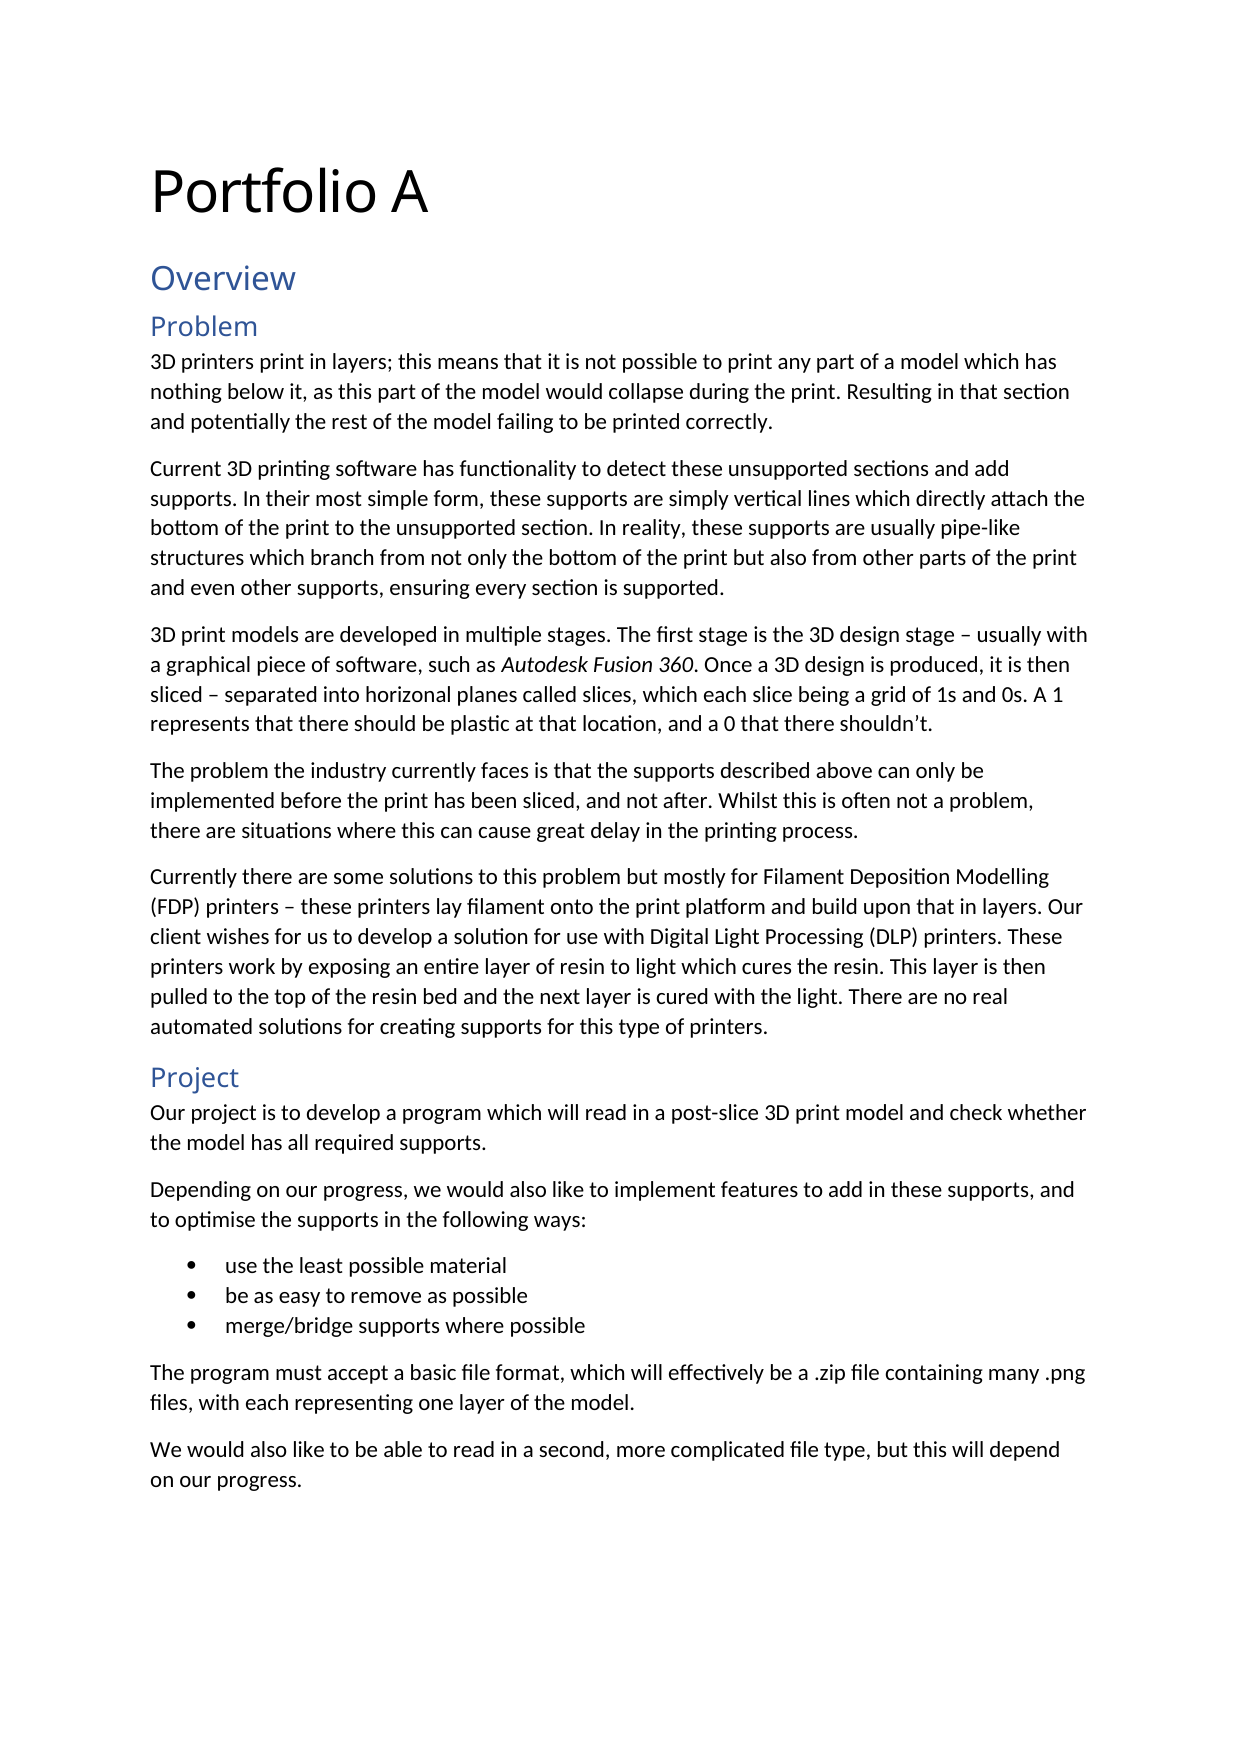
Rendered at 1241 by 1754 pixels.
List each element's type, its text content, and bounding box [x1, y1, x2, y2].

text Current 3D printing software has functionality to detect these unsupported sections and add supports. In their most simple form, these supports are simply vertical lines which directly attach the bottom of the print to the unsupported section. In reality, these supports are usually pipe-like structures which branch from not only the bottom of the print but also from other parts of the print and even other supports, ensuring every section is supported. [150, 454, 1090, 601]
title Portfolio A [150, 150, 1090, 229]
text Depending on our progress, we would also like to implement features to add in these supports, and to optimise the supports in the following ways: [150, 1175, 1090, 1233]
text The program must accept a basic file format, which will effectively be a .zip file containing many .png files, with each representing one layer of the model. [150, 1358, 1090, 1416]
subtitle Overview [150, 254, 1090, 300]
list merge/bridge supports where possible [187, 1312, 1090, 1340]
subtitle Project [150, 1058, 1090, 1095]
text Currently there are some solutions to this problem but mostly for Filament Deposition Modelling (FDP) printers – these printers lay filament onto the print platform and build upon that in layers. Our client wishes for us to develop a solution for use with Digital Light Processing (DLP) printers. These printers work by exposing an entire layer of resin to light which cures the resin. This layer is then pulled to the top of the resin bed and the next layer is cured with the light. There are no real automated solutions for creating supports for this type of printers. [150, 862, 1090, 1040]
text 3D print models are developed in multiple stages. The first stage is the 3D design stage – usually with a graphical piece of software, such as Autodesk Fusion 360. Once a 3D design is produced, it is then sliced – separated into horizonal planes called slices, which each slice being a grid of 1s and 0s. A 1 represents that there should be plastic at that location, and a 0 that there shouldn’t. [150, 620, 1090, 738]
text We would also like to be able to read in a second, more complicated file type, but this will depend on our progress. [150, 1435, 1090, 1493]
list be as easy to remove as possible [187, 1281, 1090, 1309]
subtitle Problem [150, 308, 1090, 344]
text The problem the industry currently faces is that the supports described above can only be implemented before the print has been sliced, and not after. Whilst this is often not a problem, there are situations where this can cause great delay in the printing process. [150, 756, 1090, 844]
text 3D printers print in layers; this means that it is not possible to print any part of a model which has nothing below it, as this part of the model would collapse during the print. Resulting in that section and potentially the rest of the model failing to be printed correctly. [150, 347, 1090, 435]
text Our project is to develop a program which will read in a post-slice 3D print model and check whether the model has all required supports. [150, 1098, 1090, 1156]
list use the least possible material [187, 1251, 1090, 1279]
